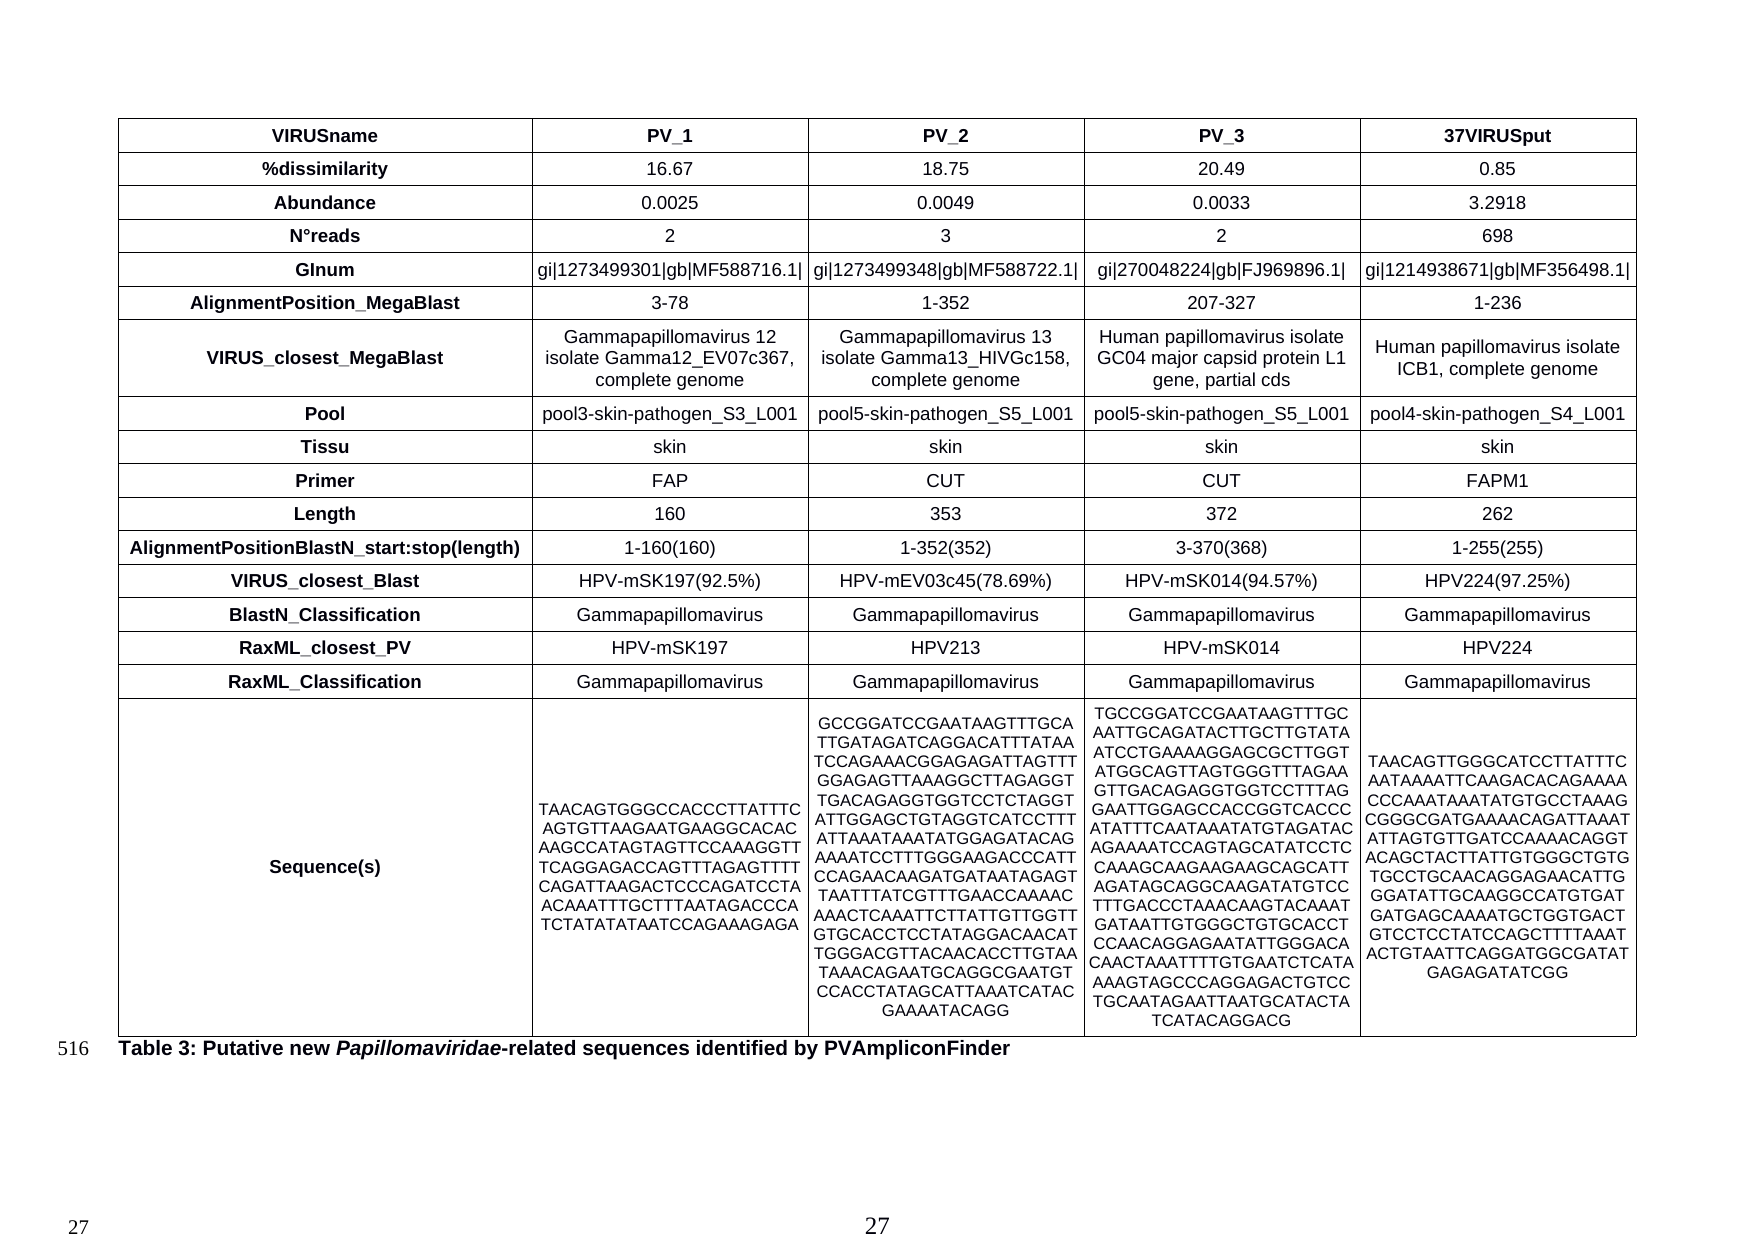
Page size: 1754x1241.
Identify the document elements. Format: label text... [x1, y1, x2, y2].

table_cell gi|1273499348|gb|MF588722.1| [809, 253, 1084, 286]
table_cell 3-370(368) [1085, 531, 1360, 564]
table_cell 1-352 [809, 287, 1084, 319]
table_cell VIRUS_closest_MegaBlast [119, 320, 532, 396]
table_cell AlignmentPosition_MegaBlast [119, 287, 532, 319]
table_cell 1-160(160) [533, 531, 808, 564]
table_header PV_3 [1085, 119, 1360, 152]
table_cell gi|1214938671|gb|MF356498.1| [1361, 253, 1636, 286]
table_cell Gammapapillomavirus [1361, 598, 1636, 631]
table_cell Gammapapillomavirus [533, 665, 808, 698]
table_cell HPV-mSK197(92.5%) [533, 565, 808, 597]
table_cell Human papillomavirus isolate GC04 major capsid protein L1 gene, partial cds [1085, 320, 1360, 396]
table_cell Gammapapillomavirus [1085, 598, 1360, 631]
table_header VIRUSname [119, 119, 532, 152]
table_cell 3 [809, 220, 1084, 252]
table_cell Gammapapillomavirus [809, 665, 1084, 698]
table_cell 3.2918 [1361, 186, 1636, 219]
table_cell skin [1361, 431, 1636, 463]
table_cell Gammapapillomavirus [1085, 665, 1360, 698]
table_cell HPV224(97.25%) [1361, 565, 1636, 597]
table_cell TGCCGGATCCGAATAAGTTTGCAATTGCAGATACTTGCTTGTATAATCCTGAAAAGGAGCGCTTGGTATGGCAGTTAGTGGGTTTAGAAGTTGACAGAGGTGGTCCTTTAGGAATTGGAGCCACCGGTCACCCATATTTCAATAAATATGTAGATACAGAAAATCCAGTAGCATATCCTCCAAAGCAAGAAGAAGCAGCATTAGATAGCAGGCAAGATATGTCCTTTGACCCTAAACAAGTACAAATGATAATTGTGGGCTGTGCACCTCCAACAGGAGAATATTGGGACACAACTAAATTTTGTGAATCTCATAAAAGTAGCCCAGGAGACTGTCCTGCAATAGAATTAATGCATACTATCATACAGGACG [1085, 699, 1360, 1036]
table_cell HPV-mSK014 [1085, 632, 1360, 664]
table_cell GCCGGATCCGAATAAGTTTGCATTGATAGATCAGGACATTTATAATCCAGAAACGGAGAGATTAGTTTGGAGAGTTAAAGGCTTAGAGGTTGACAGAGGTGGTCCTCTAGGTATTGGAGCTGTAGGTCATCCTTTATTAAATAAATATGGAGATACAGAAAATCCTTTGGGAAGACCCATTCCAGAACAAGATGATAATAGAGTTAATTTATCGTTTGAACCAAAACAAACTCAAATTCTTATTGTTGGTTGTGCACCTCCTATAGGACAACATTGGGACGTTACAACACCTTGTAATAAACAGAATGCAGGCGAATGTCCACCTATAGCATTAAATCATACGAAAATACAGG [809, 699, 1084, 1036]
table_cell 0.0033 [1085, 186, 1360, 219]
table_cell 1-352(352) [809, 531, 1084, 564]
table_cell pool3-skin-pathogen_S3_L001 [533, 397, 808, 429]
table_cell BlastN_Classification [119, 598, 532, 631]
table_cell gi|1273499301|gb|MF588716.1| [533, 253, 808, 286]
table_cell FAPM1 [1361, 464, 1636, 497]
table_cell 16.67 [533, 153, 808, 185]
table_cell 3-78 [533, 287, 808, 319]
table_cell pool5-skin-pathogen_S5_L001 [809, 397, 1084, 429]
table_cell HPV-mSK197 [533, 632, 808, 664]
table_cell Gammapapillomavirus [809, 598, 1084, 631]
table_cell 207-327 [1085, 287, 1360, 319]
table_cell 372 [1085, 498, 1360, 530]
table_cell Gammapapillomavirus 13 isolate Gamma13_HIVGc158, complete genome [809, 320, 1084, 396]
table_cell %dissimilarity [119, 153, 532, 185]
table_cell Abundance [119, 186, 532, 219]
table_cell 698 [1361, 220, 1636, 252]
table_cell 1-236 [1361, 287, 1636, 319]
table_cell Gammapapillomavirus 12 isolate Gamma12_EV07c367, complete genome [533, 320, 808, 396]
table_cell 262 [1361, 498, 1636, 530]
table_cell 2 [533, 220, 808, 252]
table_cell skin [1085, 431, 1360, 463]
table_cell HPV224 [1361, 632, 1636, 664]
table_cell gi|270048224|gb|FJ969896.1| [1085, 253, 1360, 286]
table_cell 18.75 [809, 153, 1084, 185]
table_cell Gammapapillomavirus [1361, 665, 1636, 698]
table_cell 160 [533, 498, 808, 530]
table_cell pool5-skin-pathogen_S5_L001 [1085, 397, 1360, 429]
table_cell 0.85 [1361, 153, 1636, 185]
table_cell HPV-mEV03c45(78.69%) [809, 565, 1084, 597]
table_cell HPV213 [809, 632, 1084, 664]
table_cell Sequence(s) [119, 699, 532, 1036]
table_cell VIRUS_closest_Blast [119, 565, 532, 597]
table_cell pool4-skin-pathogen_S4_L001 [1361, 397, 1636, 429]
table_cell FAP [533, 464, 808, 497]
table_cell 20.49 [1085, 153, 1360, 185]
table_header PV_2 [809, 119, 1084, 152]
table_cell Gammapapillomavirus [533, 598, 808, 631]
table_cell GInum [119, 253, 532, 286]
table_cell RaxML_Classification [119, 665, 532, 698]
table_cell Tissu [119, 431, 532, 463]
text Table 3: Putative new Papillomaviridae-related sequences identified by PVAmpliconFinder [118, 1037, 1636, 1060]
table_cell Pool [119, 397, 532, 429]
table_cell Length [119, 498, 532, 530]
table_cell Primer [119, 464, 532, 497]
table_cell HPV-mSK014(94.57%) [1085, 565, 1360, 597]
table_header PV_1 [533, 119, 808, 152]
table_cell TAACAGTTGGGCATCCTTATTTCAATAAAATTCAAGACACAGAAAACCCAAATAAATATGTGCCTAAAGCGGGCGATGAAAACAGATTAAATATTAGTGTTGATCCAAAACAGGTACAGCTACTTATTGTGGGCTGTGTGCCTGCAACAGGAGAACATTGGGATATTGCAAGGCCATGTGATGATGAGCAAAATGCTGGTGACTGTCCTCCTATCCAGCTTTTAAATACTGTAATTCAGGATGGCGATATGAGAGATATCGG [1361, 699, 1636, 1036]
table_cell skin [533, 431, 808, 463]
table_cell CUT [809, 464, 1084, 497]
table_cell N°reads [119, 220, 532, 252]
table_cell 2 [1085, 220, 1360, 252]
table_cell AlignmentPositionBlastN_start:stop(length) [119, 531, 532, 564]
table_cell 353 [809, 498, 1084, 530]
table_cell skin [809, 431, 1084, 463]
table_cell TAACAGTGGGCCACCCTTATTTCAGTGTTAAGAATGAAGGCACACAAGCCATAGTAGTTCCAAAGGTTTCAGGAGACCAGTTTAGAGTTTTCAGATTAAGACTCCCAGATCCTAACAAATTTGCTTTAATAGACCCATCTATATATAATCCAGAAAGAGA [533, 699, 808, 1036]
table_header 37VIRUSput [1361, 119, 1636, 152]
table_cell 0.0025 [533, 186, 808, 219]
table_cell 0.0049 [809, 186, 1084, 219]
table_cell CUT [1085, 464, 1360, 497]
table_cell Human papillomavirus isolate ICB1, complete genome [1361, 320, 1636, 396]
table_cell RaxML_closest_PV [119, 632, 532, 664]
table_cell 1-255(255) [1361, 531, 1636, 564]
